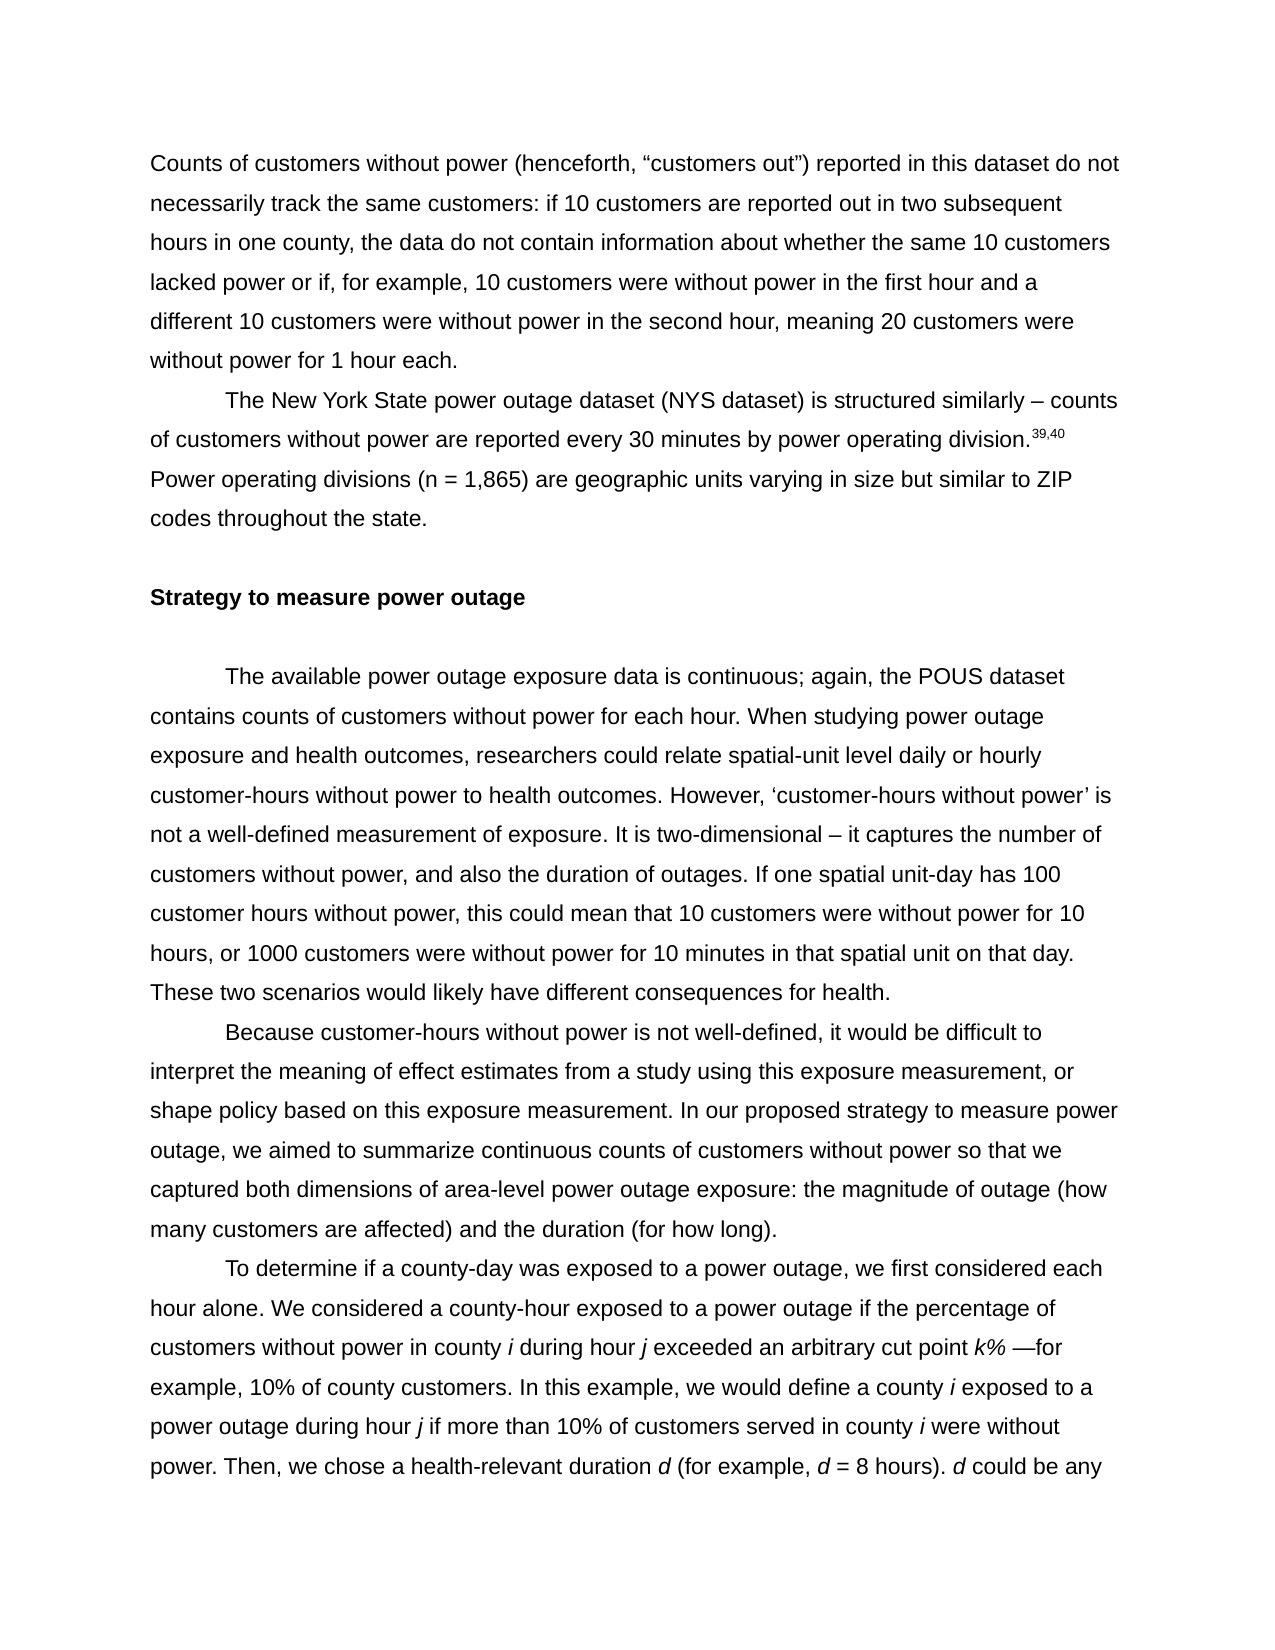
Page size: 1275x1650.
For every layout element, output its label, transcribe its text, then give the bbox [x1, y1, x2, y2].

text The available power outage exposure data is continuous; again, the POUS dataset contains counts of customers without power for each hour. When studying power outage exposure and health outcomes, researchers could relate spatial-unit level daily or hourly customer-hours without power to health outcomes. However, ‘customer-hours without power’ is not a well-defined measurement of exposure. It is two-dimensional – it captures the number of customers without power, and also the duration of outages. If one spatial unit-day has 100 customer hours without power, this could mean that 10 customers were without power for 10 hours, or 1000 customers were without power for 10 minutes in that spatial unit on that day. These two scenarios would likely have different consequences for health. [150, 663, 1125, 1005]
text The New York State power outage dataset (NYS dataset) is structured similarly – counts of customers without power are reported every 30 minutes by power operating division., Power operating divisions (n = 1,865) are geographic units varying in size but similar to ZIP codes throughout the state. [150, 387, 1125, 532]
text Strategy to measure power outage [150, 584, 1125, 611]
